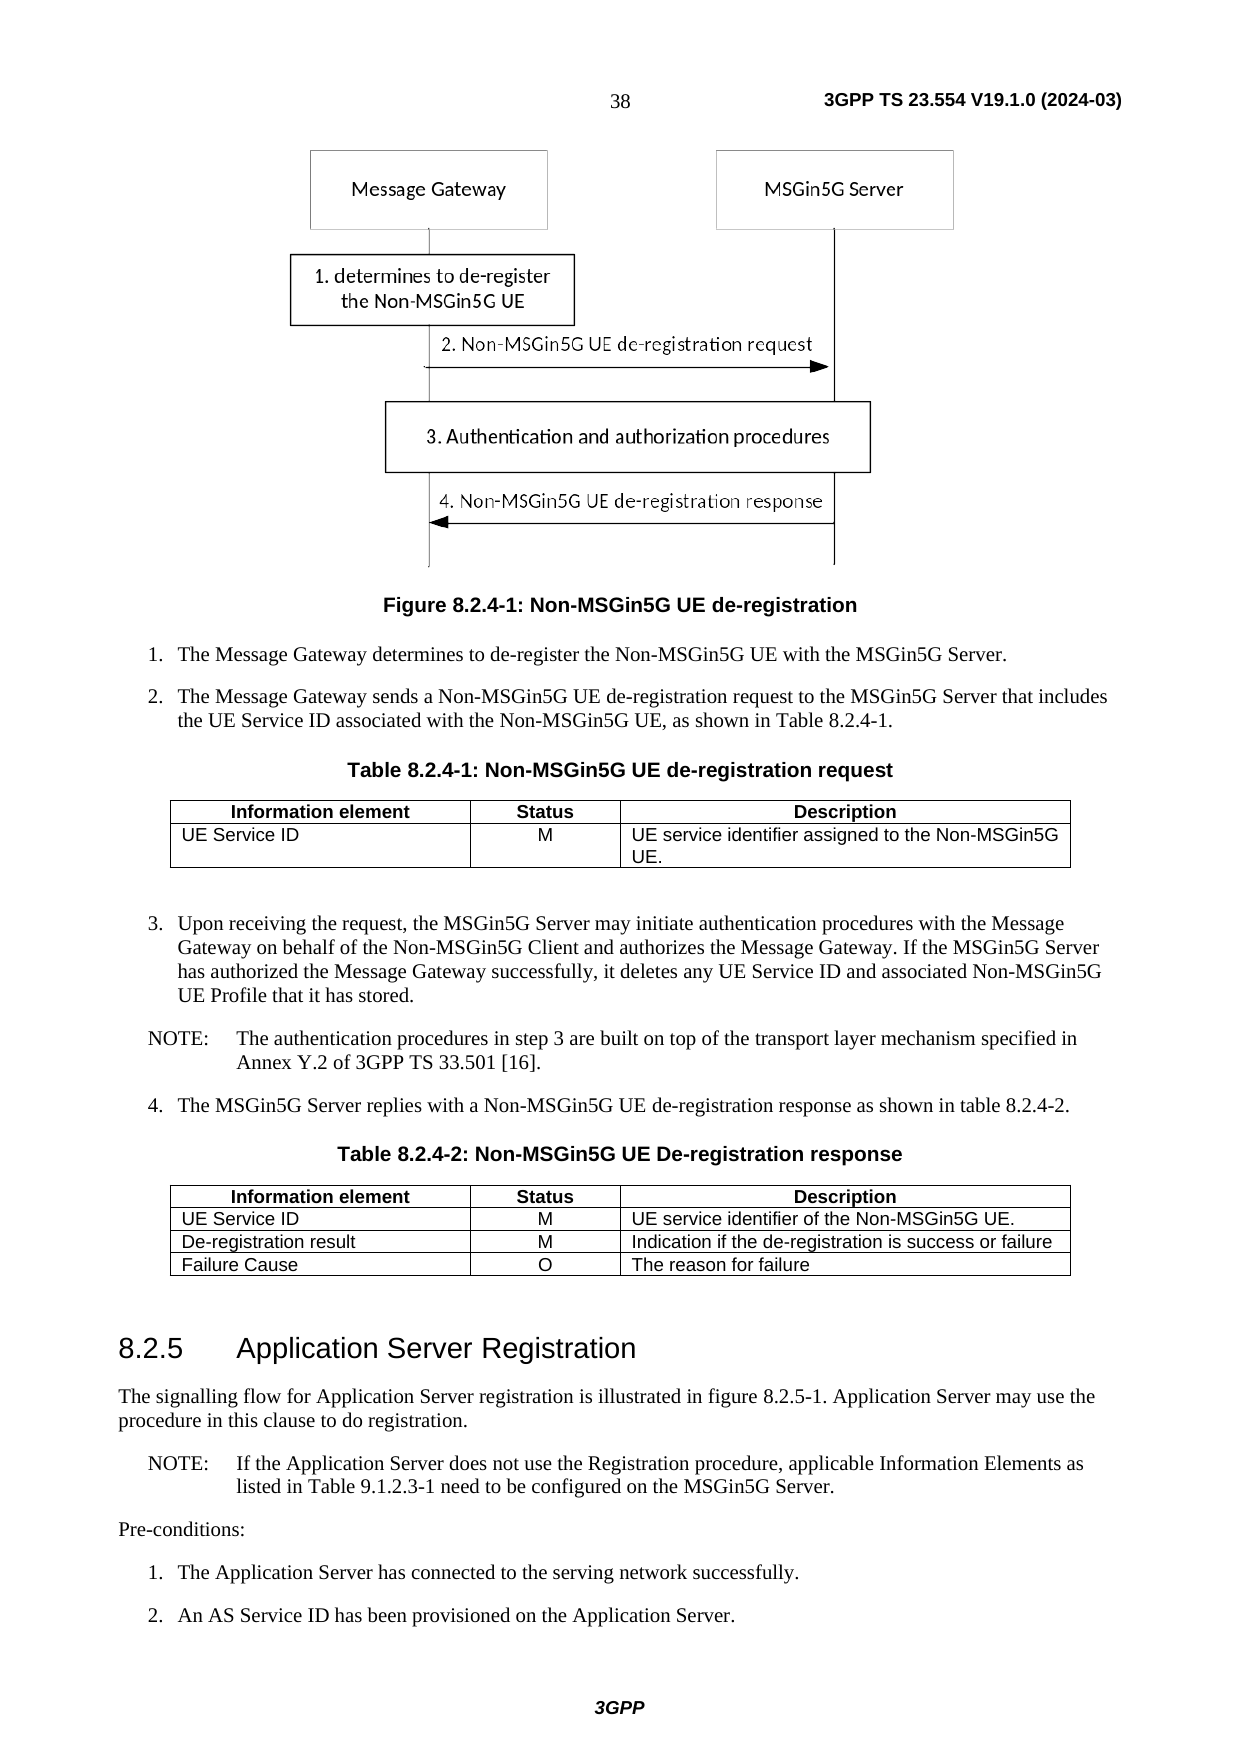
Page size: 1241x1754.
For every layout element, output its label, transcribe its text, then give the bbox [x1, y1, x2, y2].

text 2. The Message Gateway sends a Non-MSGin5G UE de-registration request to the MSGin5G Server that includes the UE Service ID associated with the Non-MSGin5G UE, as shown in Table 8.2.4-1. [148, 684, 1122, 732]
text Table 8.2.4-2: Non-MSGin5G UE De-registration response [118, 1142, 1122, 1166]
table_header Description [621, 1186, 1070, 1207]
table_cell O [471, 1253, 620, 1275]
table_cell M [471, 824, 620, 867]
text The signalling flow for Application Server registration is illustrated in figure 8.2.5-1. Application Server may use the procedure in this clause to do registration. [118, 1383, 1122, 1432]
table_header Status [471, 801, 620, 823]
table_cell M [471, 1208, 620, 1230]
text 4. The MSGin5G Server replies with a Non-MSGin5G UE de-registration response as shown in table 8.2.4-2. [148, 1093, 1122, 1117]
table_cell The reason for failure [621, 1253, 1070, 1275]
table_cell Failure Cause [171, 1253, 470, 1275]
text 1. The Message Gateway determines to de-register the Non-MSGin5G UE with the MSGin5G Server. [148, 642, 1122, 666]
table_cell M [471, 1231, 620, 1252]
table_cell UE service identifier assigned to the Non-MSGin5G UE. [621, 824, 1070, 867]
table_header Status [471, 1186, 620, 1207]
text Pre-conditions: [118, 1517, 1122, 1541]
table_cell Indication if the de-registration is success or failure [621, 1231, 1070, 1252]
table_cell UE service identifier of the Non-MSGin5G UE. [621, 1208, 1070, 1230]
text Figure 8.2.4-1: Non-MSGin5G UE de-registration [118, 593, 1122, 617]
text 3. Upon receiving the request, the MSGin5G Server may initiate authentication procedures with the Message Gateway on behalf of the Non-MSGin5G Client and authorizes the Message Gateway. If the MSGin5G Server has authorized the Message Gateway successfully, it deletes any UE Service ID and associated Non-MSGin5G UE Profile that it has stored. [148, 911, 1122, 1007]
table_header Information element [171, 801, 470, 823]
text NOTE: If the Application Server does not use the Registration procedure, applicable Information Elements as listed in Table 9.1.2.3-1 need to be configured on the MSGin5G Server. [148, 1450, 1122, 1498]
text 2. An AS Service ID has been provisioned on the Application Server. [148, 1603, 1122, 1627]
table_cell De-registration result [171, 1231, 470, 1252]
table_header Information element [171, 1186, 470, 1207]
text Table 8.2.4-1: Non-MSGin5G UE de-registration request [118, 757, 1122, 781]
text 1. The Application Server has connected to the serving network successfully. [148, 1560, 1122, 1584]
table_cell UE Service ID [171, 1208, 470, 1230]
subtitle 8.2.5 Application Server Registration [118, 1331, 1122, 1365]
table_cell UE Service ID [171, 824, 470, 867]
table_header Description [621, 801, 1070, 823]
text NOTE: The authentication procedures in step 3 are built on top of the transport layer mechanism specified in Annex Y.2 of 3GPP TS 33.501 [16]. [148, 1026, 1122, 1074]
